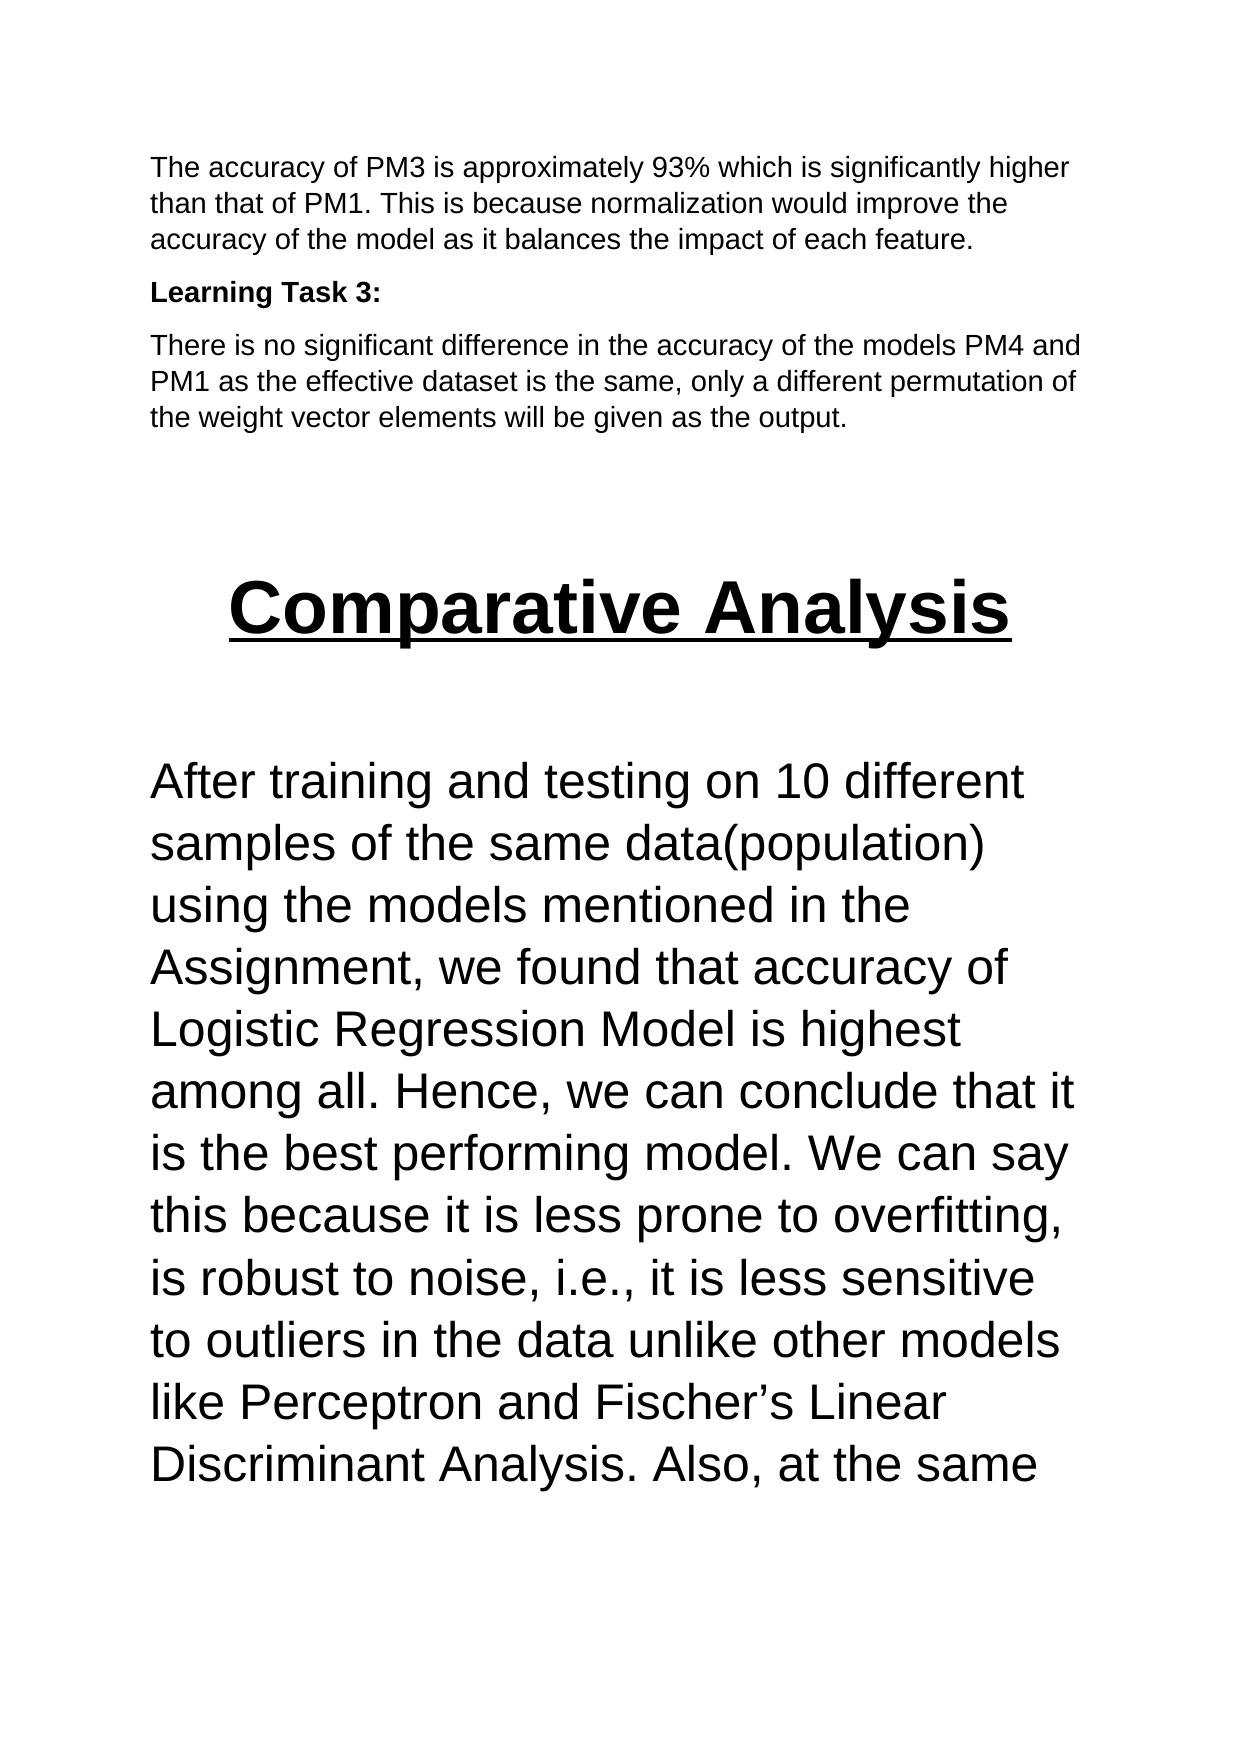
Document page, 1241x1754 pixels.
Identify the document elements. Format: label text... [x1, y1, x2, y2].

text There is no significant difference in the accuracy of the models PM4 and PM1 as the effective dataset is the same, only a different permutation of the weight vector elements will be given as the output. [150, 328, 1090, 434]
text Learning Task 3: [150, 275, 1090, 309]
text Comparative Analysis [150, 563, 1090, 649]
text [150, 751, 1090, 1492]
text The accuracy of PM3 is approximately 93% which is significantly higher than that of PM1. This is because normalization would improve the accuracy of the model as it balances the impact of each feature. [150, 150, 1090, 256]
